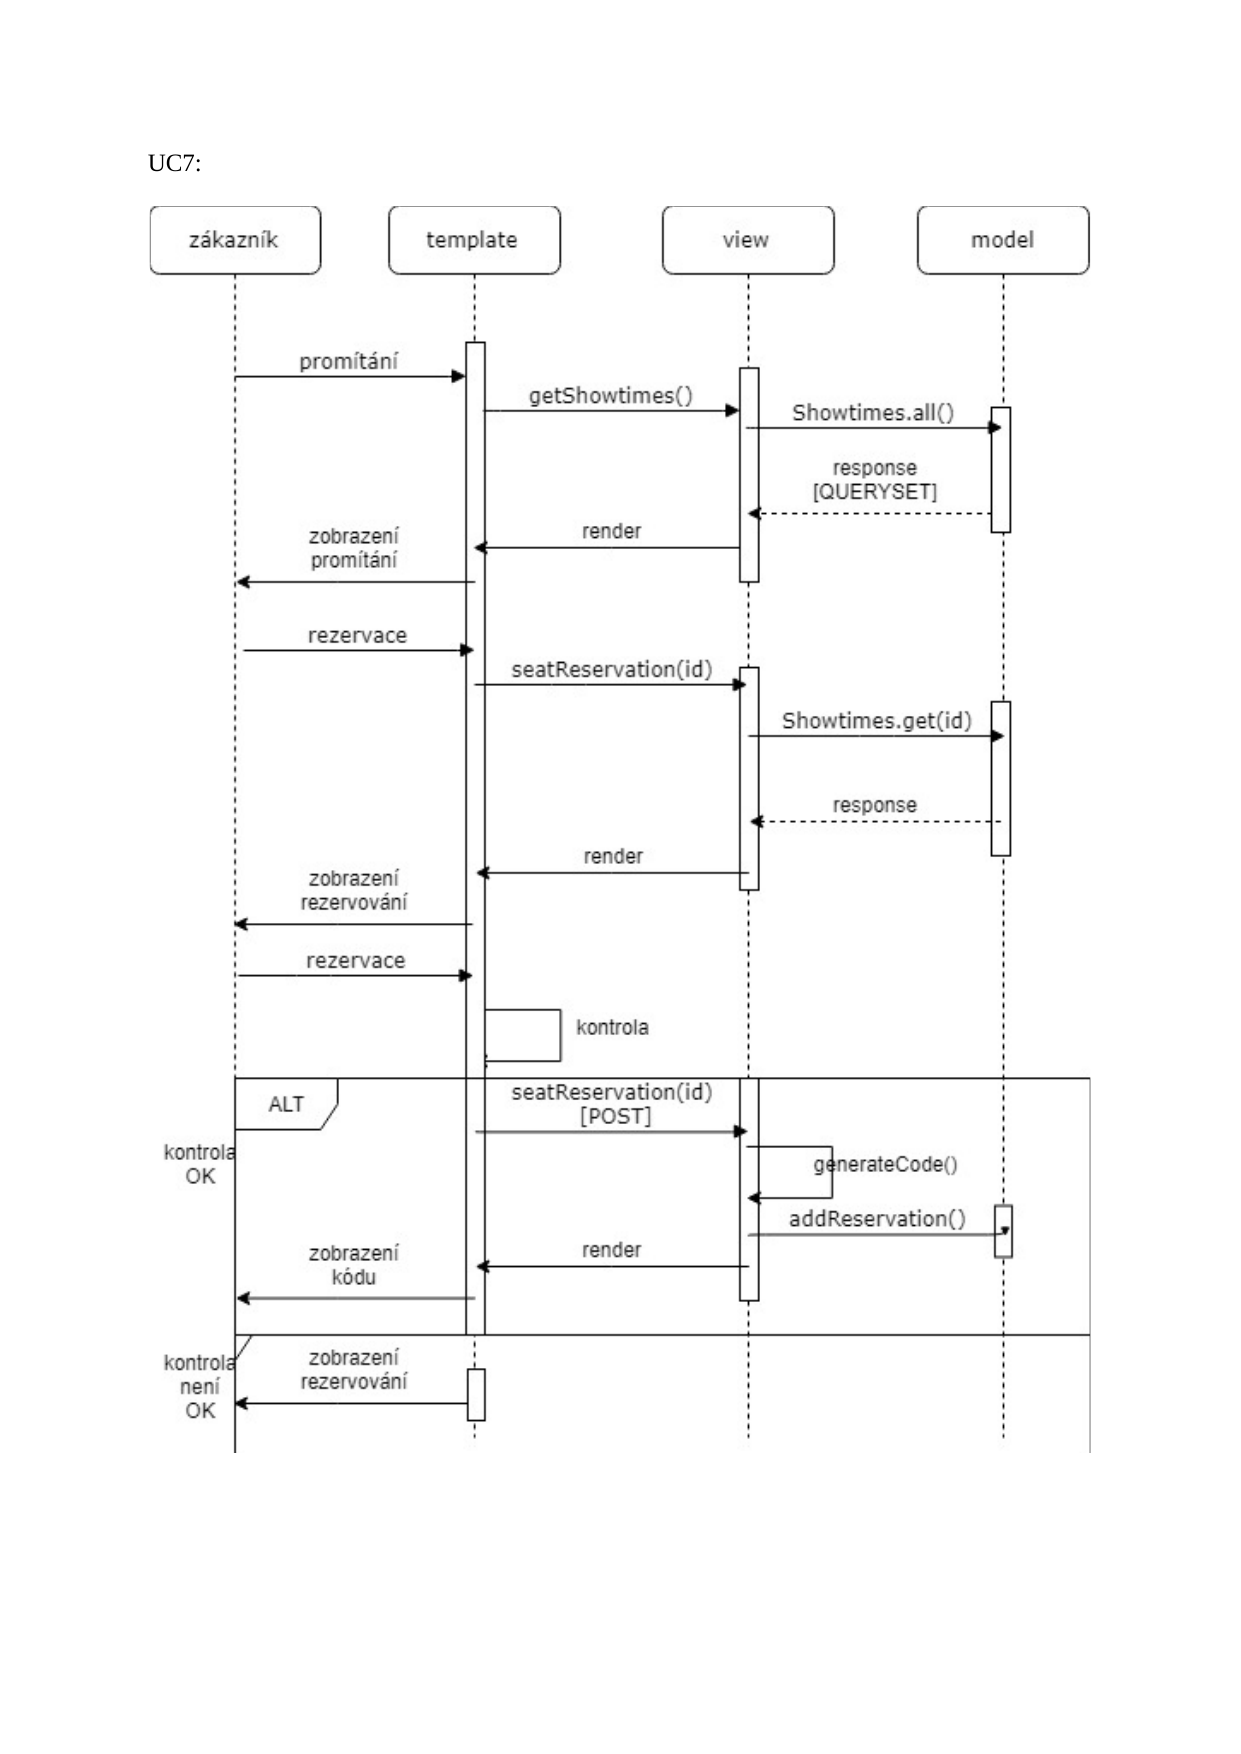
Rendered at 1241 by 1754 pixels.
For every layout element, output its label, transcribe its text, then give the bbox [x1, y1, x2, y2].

picture [149, 206, 1091, 1452]
text UC7: [148, 148, 1093, 176]
